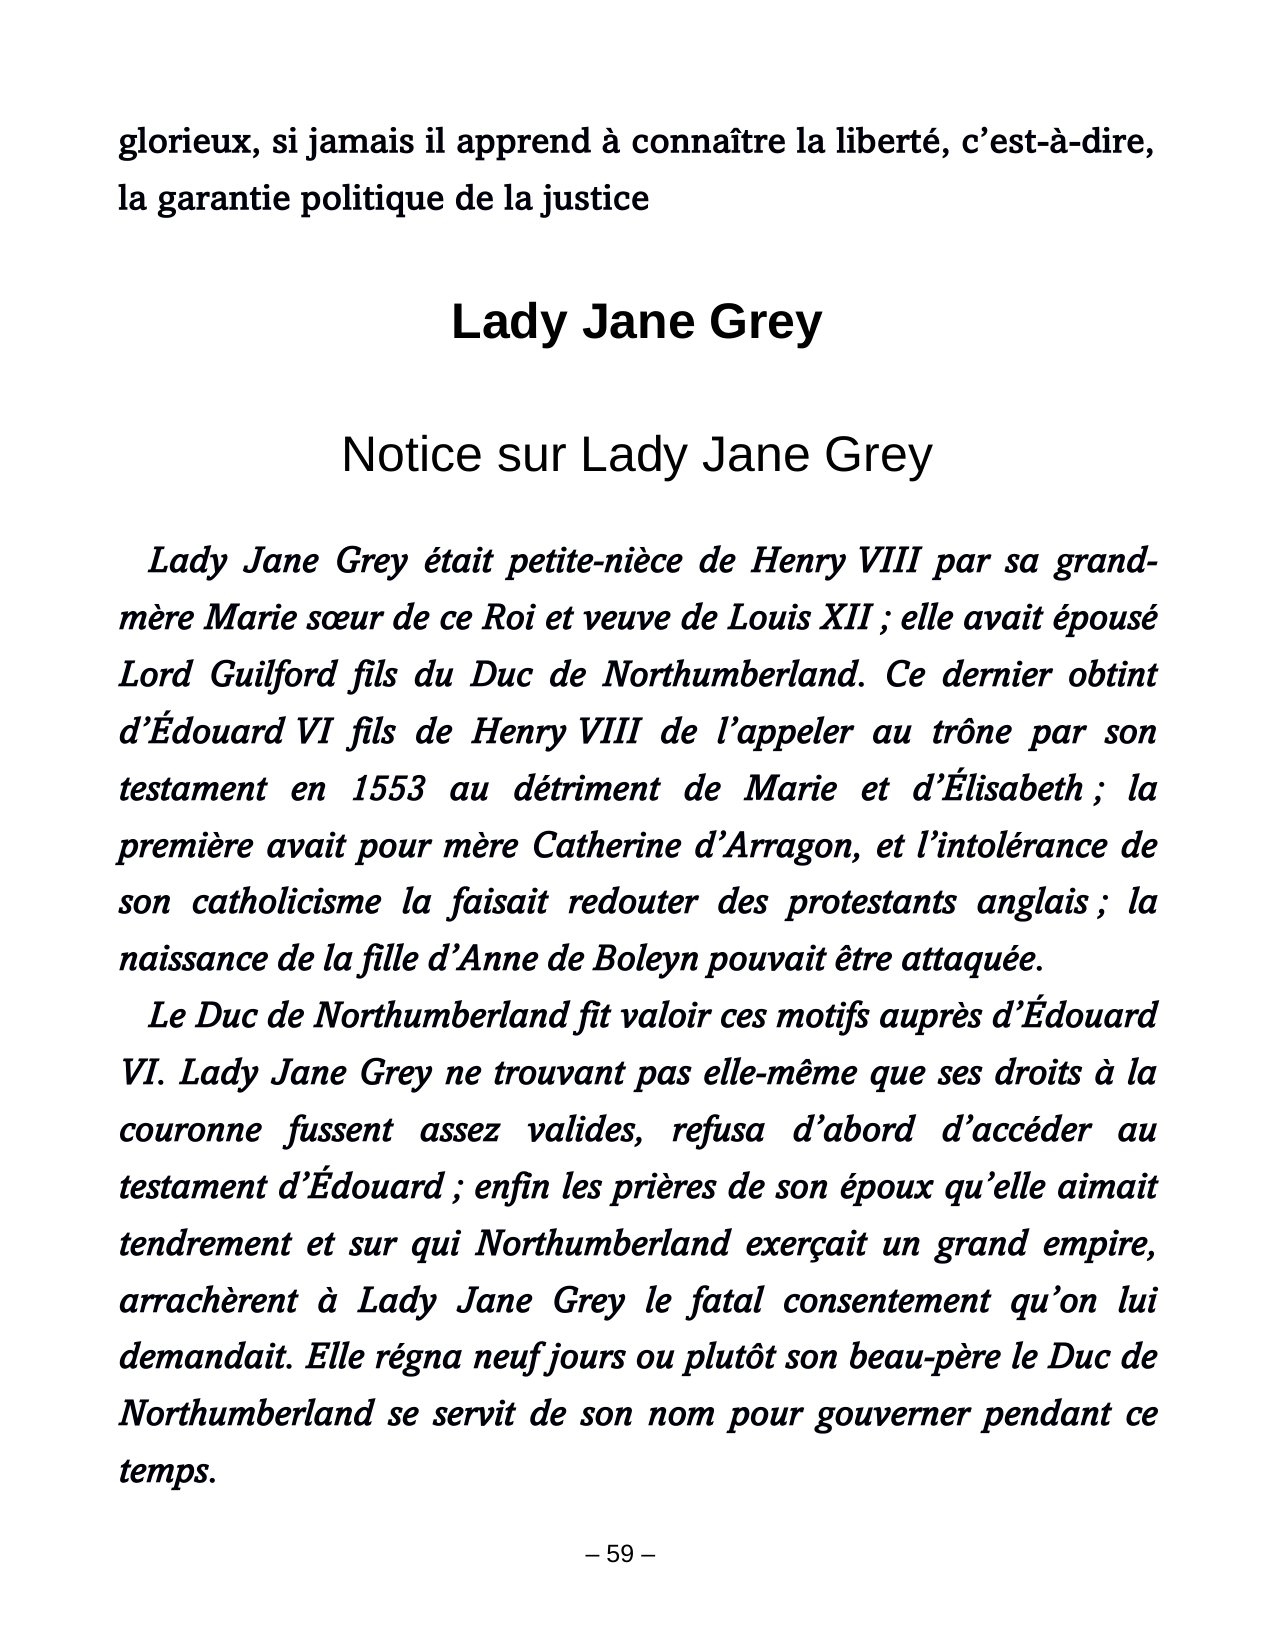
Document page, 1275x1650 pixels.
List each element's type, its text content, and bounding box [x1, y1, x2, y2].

subtitle Notice sur Lady Jane Grey [118, 425, 1157, 482]
text Lady Jane Grey était petite-nièce de Henry VIII par sa grand-mère Marie sœur de ce Roi et veuve de Louis XII ; elle avait épousé Lord Guilford fils du Duc de Northumberland. Ce dernier obtint d’Édouard VI fils de Henry VIII de l’appeler au trône par son testament en 1553 au détriment de Marie et d’Élisabeth ; la première avait pour mère Catherine d’Arragon, et l’intolérance de son catholicisme la faisait redouter des protestants anglais ; la naissance de la fille d’Anne de Boleyn pouvait être attaquée. [118, 538, 1157, 980]
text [118, 118, 1157, 219]
text Le Duc de Northumberland fit valoir ces motifs auprès d’Édouard VI. Lady Jane Grey ne trouvant pas elle-même que ses droits à la couronne fussent assez valides, refusa d’abord d’accéder au testament d’Édouard ; enfin les prières de son époux qu’elle aimait tendrement et sur qui Northumberland exerçait un grand empire, arrachèrent à Lady Jane Grey le fatal consentement qu’on lui demandait. Elle régna neuf jours ou plutôt son beau-père le Duc de Northumberland se servit de son nom pour gouverner pendant ce temps. [118, 993, 1157, 1492]
subtitle Lady Jane Grey [177, 291, 1098, 349]
